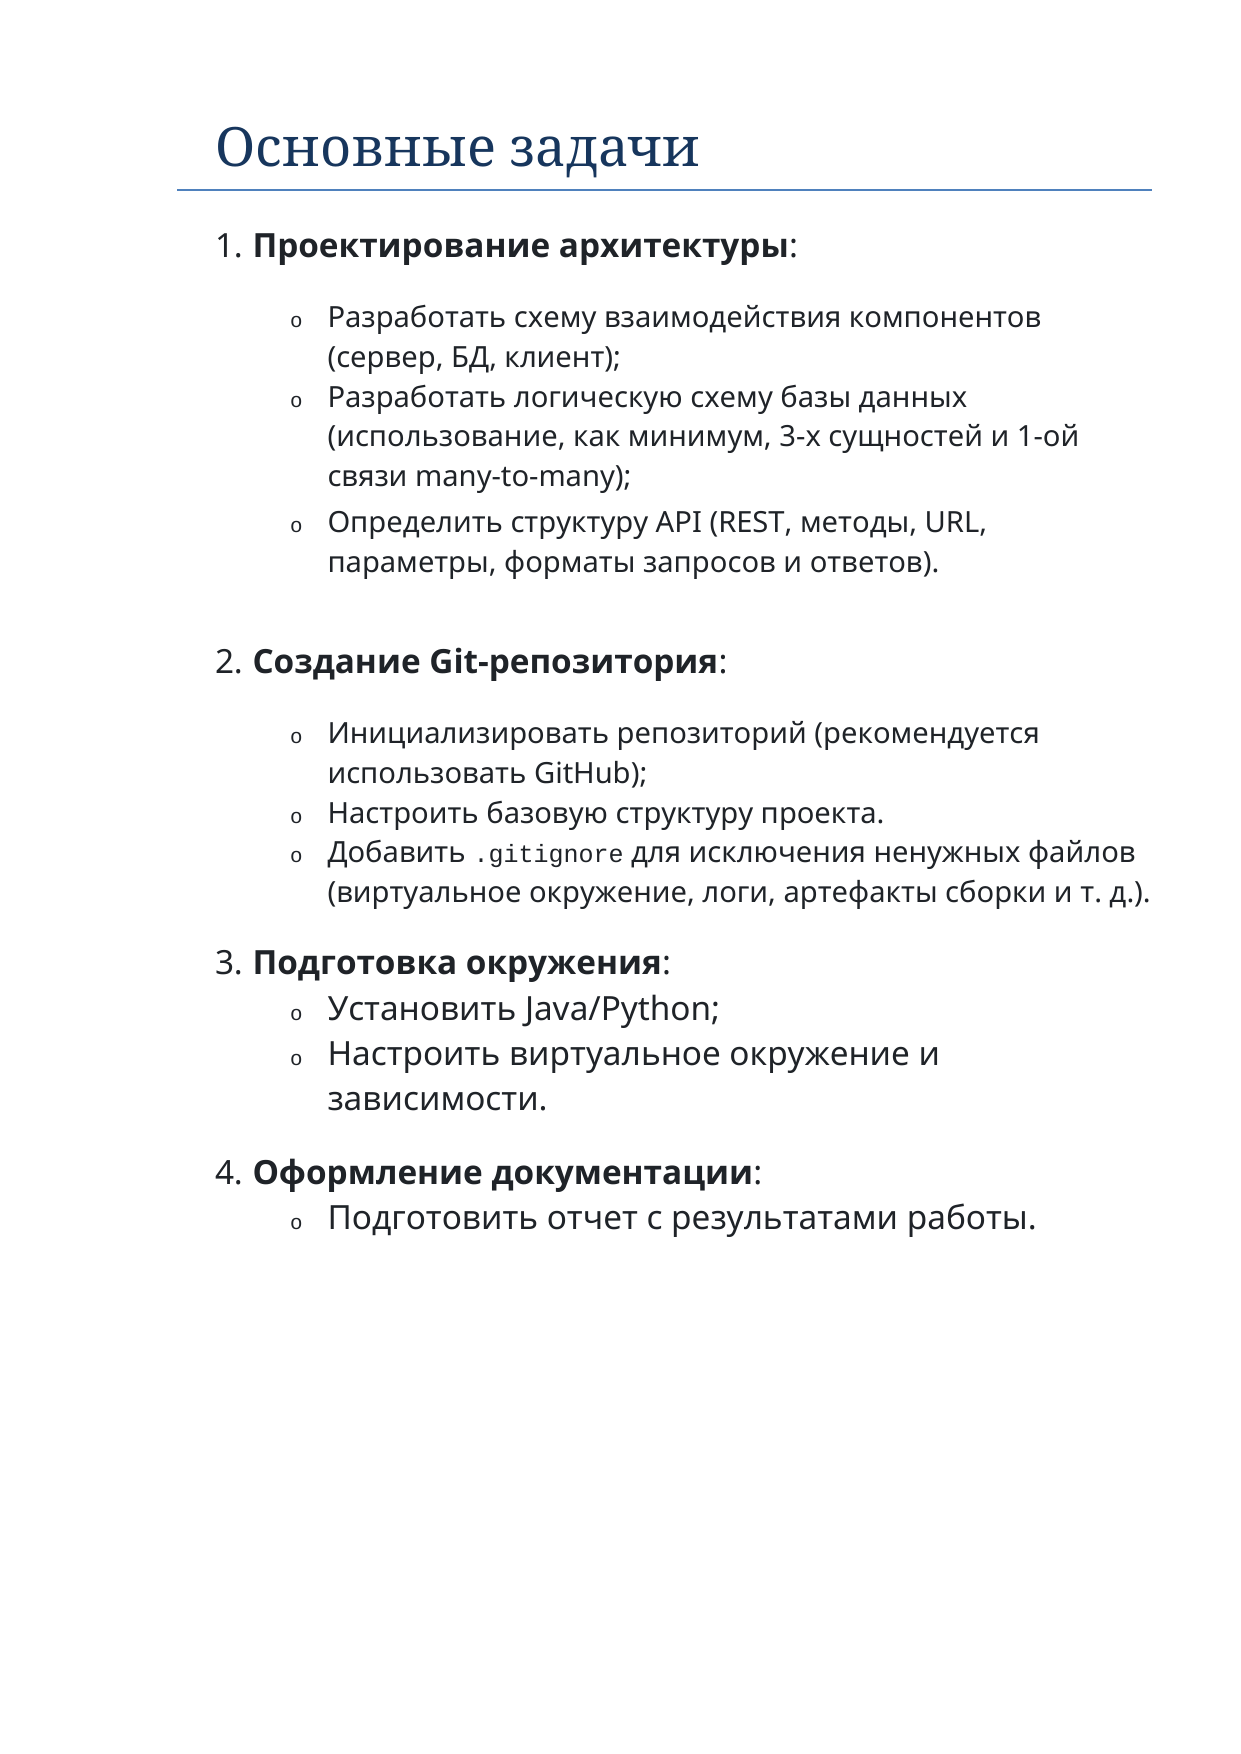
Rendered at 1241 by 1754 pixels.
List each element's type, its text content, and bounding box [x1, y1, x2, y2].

list Подготовка окружения: [215, 939, 1152, 984]
list Установить Java/Python; [290, 984, 1152, 1030]
list Разработать схему взаимодействия компонентов (сервер, БД, клиент); [290, 297, 1152, 376]
list Настроить базовую структуру проекта. [290, 792, 1152, 832]
list Проектирование архитектуры: [215, 222, 1152, 267]
list Инициализировать репозиторий (рекомендуется использовать GitHub); [290, 712, 1152, 792]
list Оформление документации: [215, 1149, 1152, 1194]
title Основные задачи [177, 118, 1152, 189]
list Настроить виртуальное окружение и зависимости. [290, 1030, 1152, 1149]
list Определить структуру API (REST, методы, URL, параметры, форматы запросов и ответов). [290, 501, 1152, 609]
list Разработать логическую схему базы данных (использование, как минимум, 3-х сущностей и 1-ой связи many-to-many); [290, 376, 1152, 495]
list Подготовить отчет с результатами работы. [290, 1194, 1152, 1239]
list Создание Git-репозитория: [215, 638, 1152, 683]
list Добавить .gitignore для исключения ненужных файлов (виртуальное окружение, логи, артефакты сборки и т. д.). [290, 832, 1152, 939]
